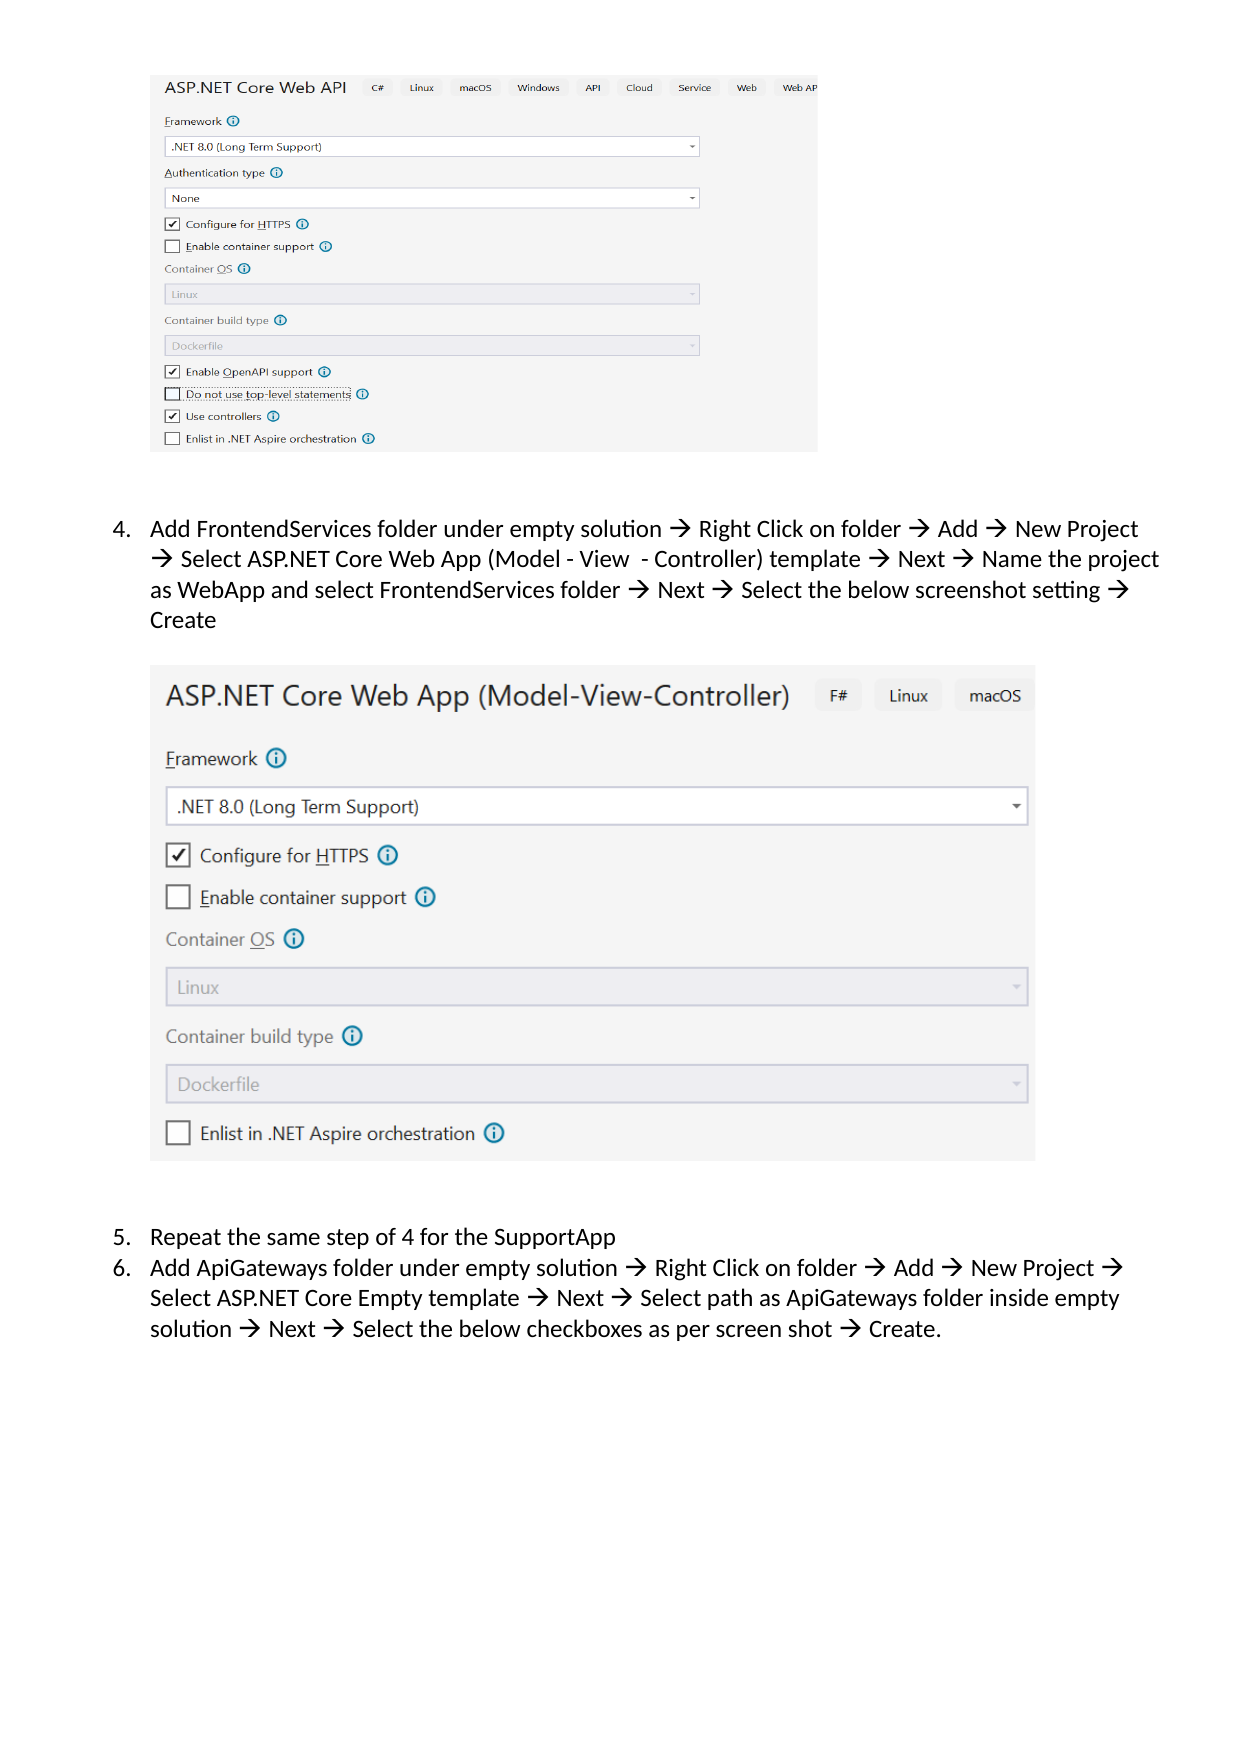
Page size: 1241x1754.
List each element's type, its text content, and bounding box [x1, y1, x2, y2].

list Add FrontendServices folder under empty solution Right Click on folder Add New Project Select ASP.NET Core Web App (Model - View - Controller) template Next Name the project as WebApp and select FrontendServices folder Next Select the below screenshot setting Create [112, 513, 1165, 635]
list Add ApiGateways folder under empty solution Right Click on folder Add New Project Select ASP.NET Core Empty template Next Select path as ApiGateways folder inside empty solution Next Select the below checkboxes as per screen shot Create. [112, 1252, 1165, 1344]
picture [150, 75, 818, 452]
picture [150, 665, 1036, 1161]
list Repeat the same step of 4 for the SupportApp [112, 1222, 1165, 1252]
